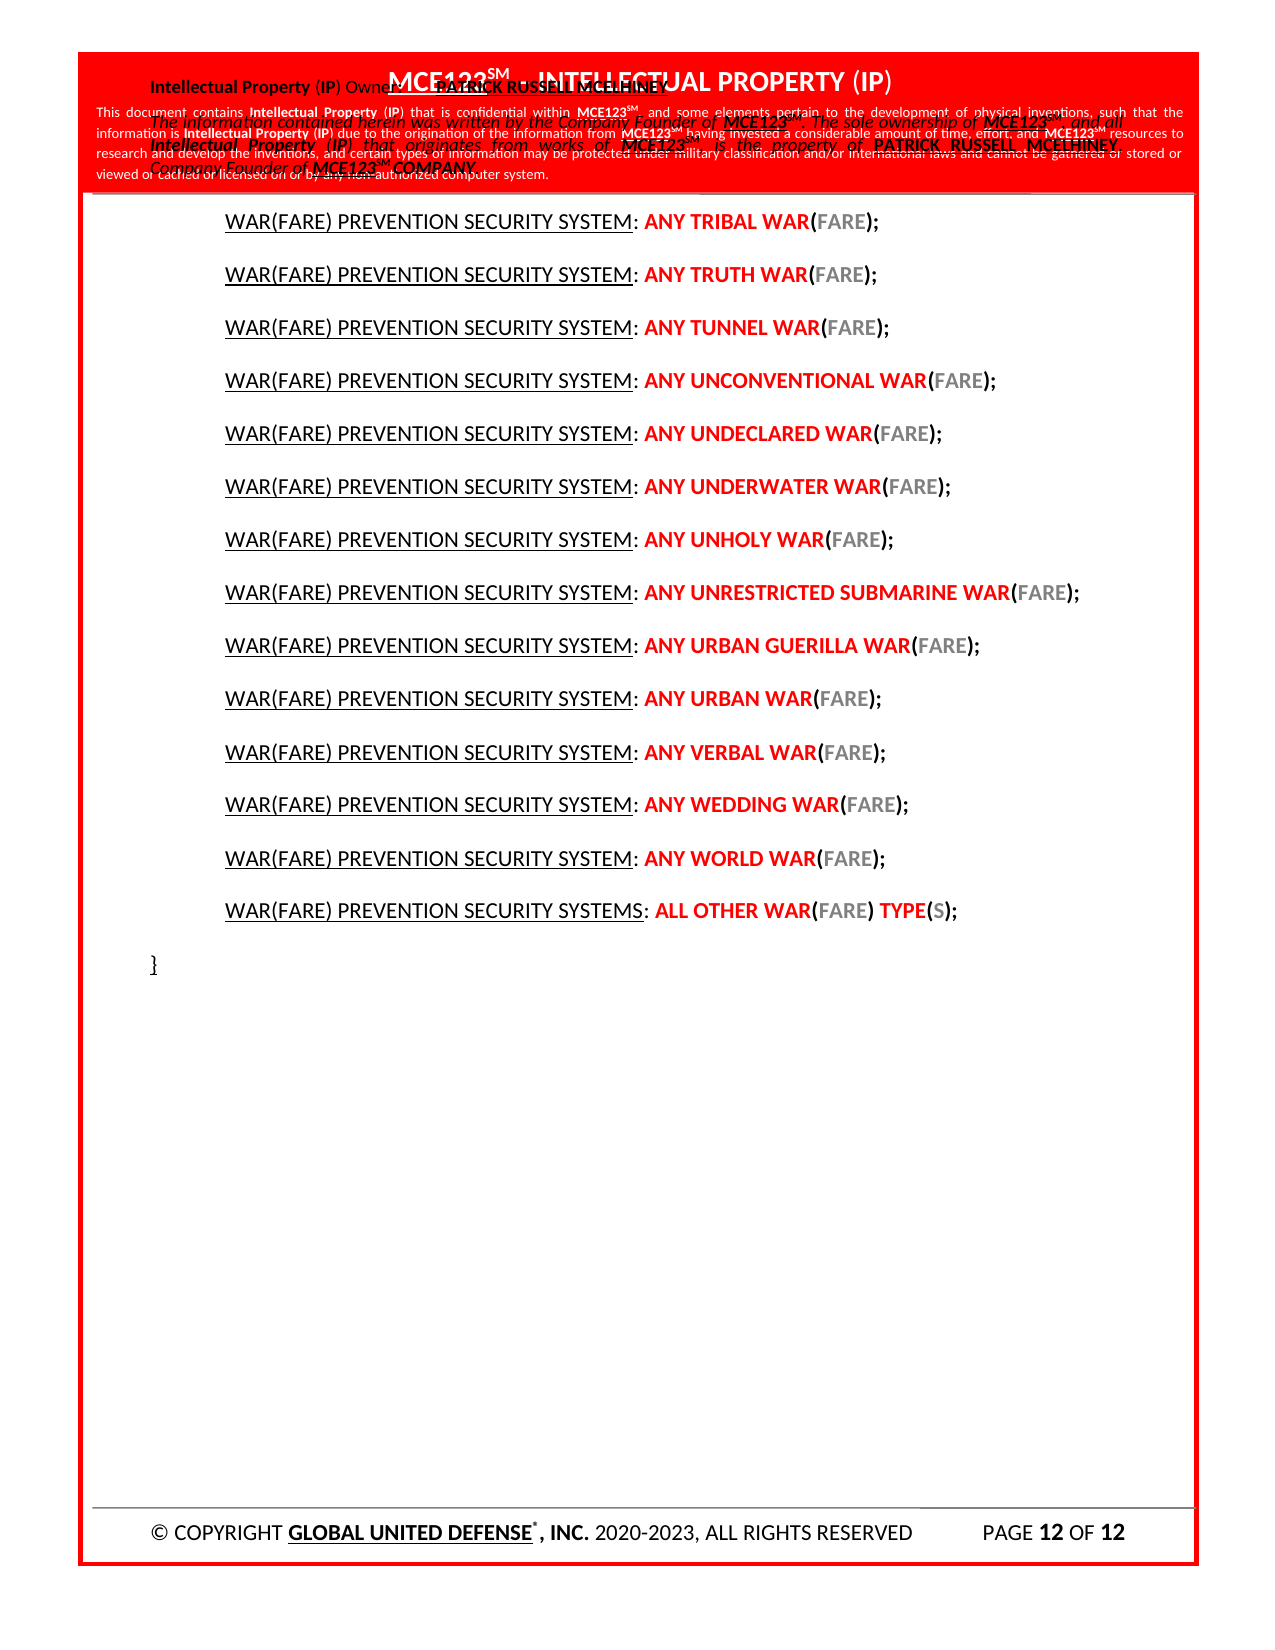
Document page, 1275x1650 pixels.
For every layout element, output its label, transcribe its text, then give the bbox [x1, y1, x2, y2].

text WAR(FARE) PREVENTION SECURITY SYSTEM: ANY WORLD WAR(FARE); [225, 844, 1125, 872]
text WAR(FARE) PREVENTION SECURITY SYSTEMS: ALL OTHER WAR(FARE) TYPE(S); [225, 897, 1125, 925]
text WAR(FARE) PREVENTION SECURITY SYSTEM: ANY UNRESTRICTED SUBMARINE WAR(FARE); [225, 578, 1125, 607]
text WAR(FARE) PREVENTION SECURITY SYSTEM: ANY VERBAL WAR(FARE); [225, 738, 1125, 766]
text } [150, 950, 1125, 978]
text WAR(FARE) PREVENTION SECURITY SYSTEM: ANY URBAN WAR(FARE); [225, 684, 1125, 713]
text WAR(FARE) PREVENTION SECURITY SYSTEM: ANY URBAN GUERILLA WAR(FARE); [225, 632, 1125, 659]
text WAR(FARE) PREVENTION SECURITY SYSTEM: ANY UNDECLARED WAR(FARE); [225, 419, 1125, 447]
text WAR(FARE) PREVENTION SECURITY SYSTEM: ANY UNCONVENTIONAL WAR(FARE); [225, 366, 1125, 394]
text WAR(FARE) PREVENTION SECURITY SYSTEM: ANY UNHOLY WAR(FARE); [225, 526, 1125, 553]
text WAR(FARE) PREVENTION SECURITY SYSTEM: ANY TRUTH WAR(FARE); [225, 260, 1125, 288]
text WAR(FARE) PREVENTION SECURITY SYSTEM: ANY TRIBAL WAR(FARE); [225, 207, 1125, 235]
text WAR(FARE) PREVENTION SECURITY SYSTEM: ANY WEDDING WAR(FARE); [225, 791, 1125, 819]
text WAR(FARE) PREVENTION SECURITY SYSTEM: ANY UNDERWATER WAR(FARE); [225, 472, 1125, 501]
text WAR(FARE) PREVENTION SECURITY SYSTEM: ANY TUNNEL WAR(FARE); [225, 313, 1125, 341]
